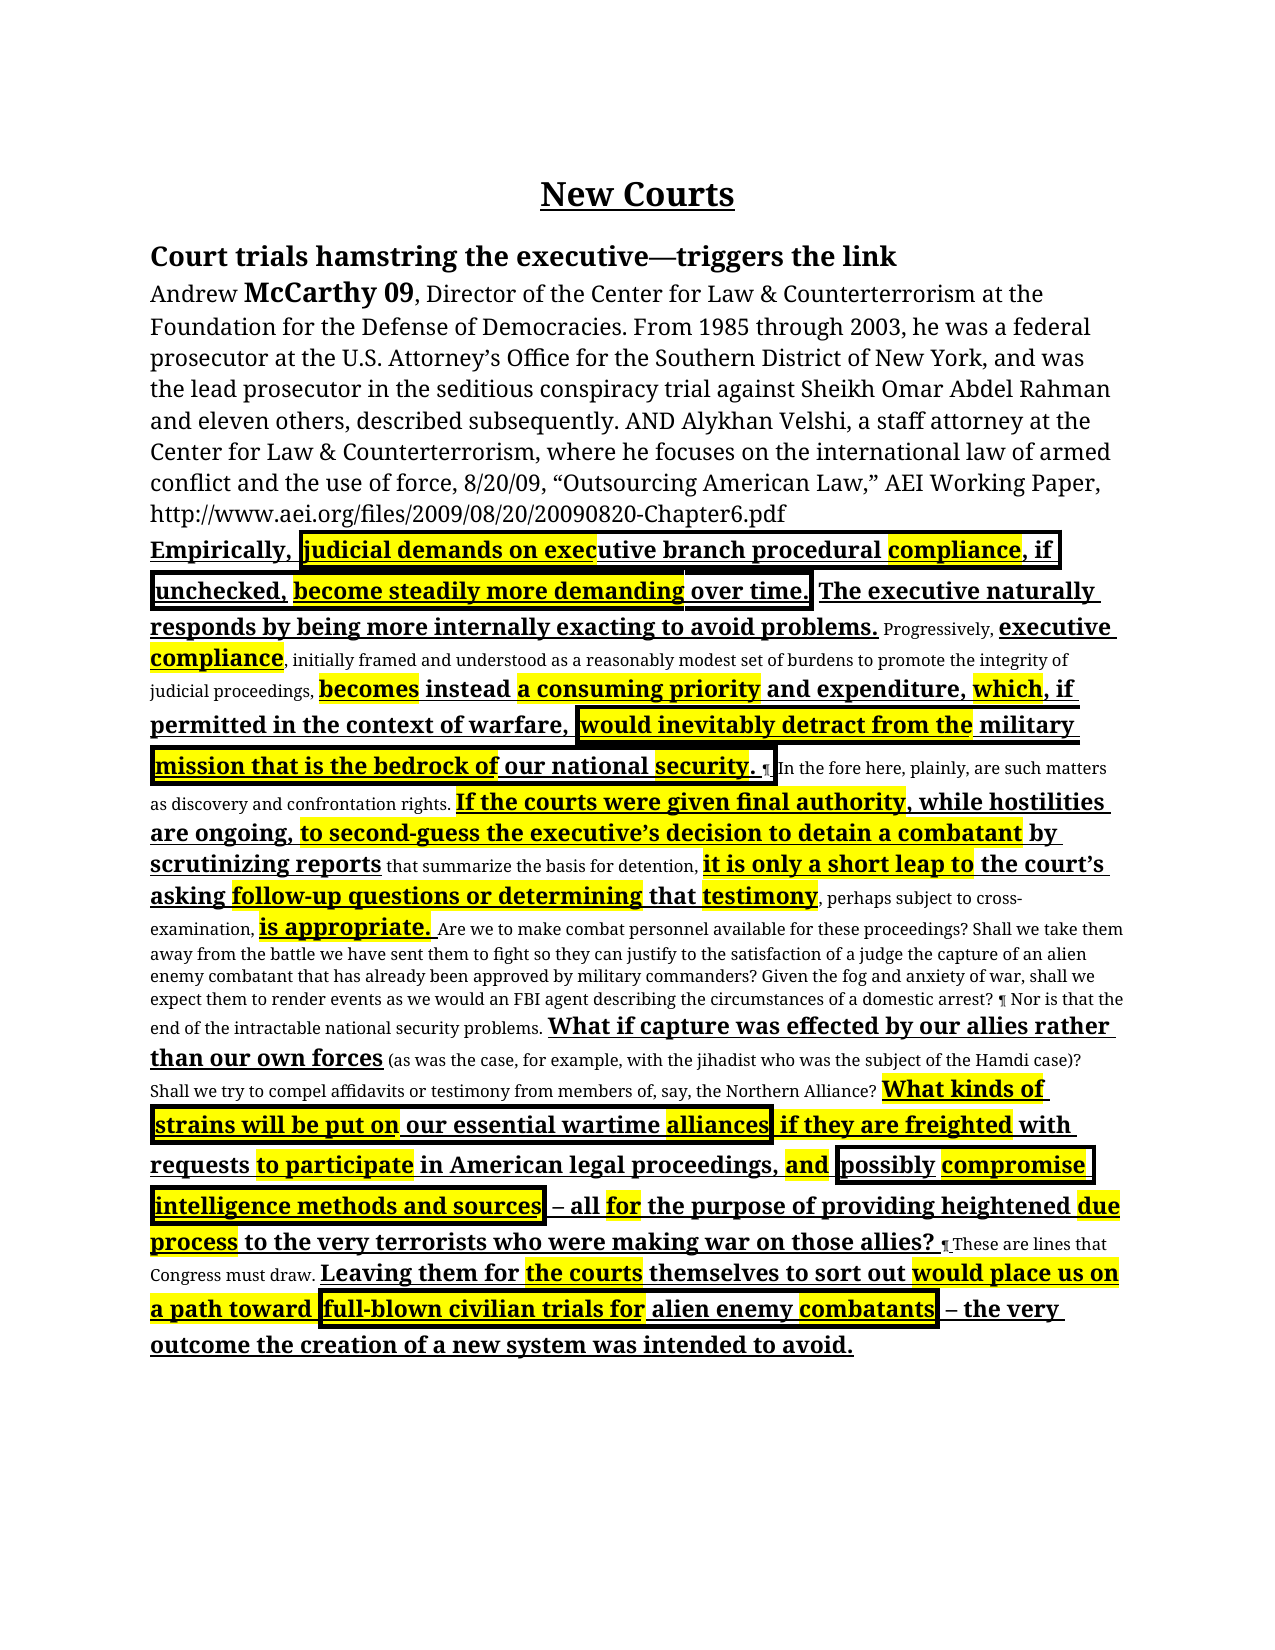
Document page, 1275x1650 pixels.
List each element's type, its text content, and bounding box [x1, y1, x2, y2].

subtitle New Courts [150, 171, 1125, 216]
text Andrew McCarthy 09, Director of the Center for Law & Counterterrorism at the Foundation for the Defense of Democracies. From 1985 through 2003, he was a federal prosecutor at the U.S. Attorney’s Office for the Southern District of New York, and was the lead prosecutor in the seditious conspiracy trial against Sheikh Omar Abdel Rahman and eleven others, described subsequently. AND Alykhan Velshi, a staff attorney at the Center for Law & Counterterrorism, where he focuses on the international law of armed conflict and the use of force, 8/20/09, “Outsourcing American Law,” AEI Working Paper, http://www.aei.org/files/2009/08/20/20090820-Chapter6.pdf [150, 274, 1125, 529]
text Empirically, judicial demands on executive branch procedural compliance, if unchecked, become steadily more demanding over time. The executive naturally responds by being more internally exacting to avoid problems. Progressively, executive compliance, initially framed and understood as a reasonably modest set of burdens to promote the integrity of judicial proceedings, becomes instead a consuming priority and expenditure, which, if permitted in the context of warfare, would inevitably detract from the military mission that is the bedrock of our national security. ¶ In the fore here, plainly, are such matters as discovery and confrontation rights. If the courts were given final authority, while hostilities are ongoing, to second-guess the executive’s decision to detain a combatant by scrutinizing reports that summarize the basis for detention, it is only a short leap to the court’s asking follow-up questions or determining that testimony, perhaps subject to cross-examination, is appropriate. Are we to make combat personnel available for these proceedings? Shall we take them away from the battle we have sent them to fight so they can justify to the satisfaction of a judge the capture of an alien enemy combatant that has already been approved by military commanders? Given the fog and anxiety of war, shall we expect them to render events as we would an FBI agent describing the circumstances of a domestic arrest? ¶ Nor is that the end of the intractable national security problems. What if capture was effected by our allies rather than our own forces (as was the case, for example, with the jihadist who was the subject of the Hamdi case)? Shall we try to compel affidavits or testimony from members of, say, the Northern Alliance? What kinds of strains will be put on our essential wartime alliances if they are freighted with requests to participate in American legal proceedings, and possibly compromise intelligence methods and sources – all for the purpose of providing heightened due process to the very terrorists who were making war on those allies? ¶ These are lines that Congress must draw. Leaving them for the courts themselves to sort out would place us on a path toward full-blown civilian trials for alien enemy combatants – the very outcome the creation of a new system was intended to avoid. [150, 529, 1125, 1360]
subtitle Court trials hamstring the executive—triggers the link [150, 237, 1125, 274]
